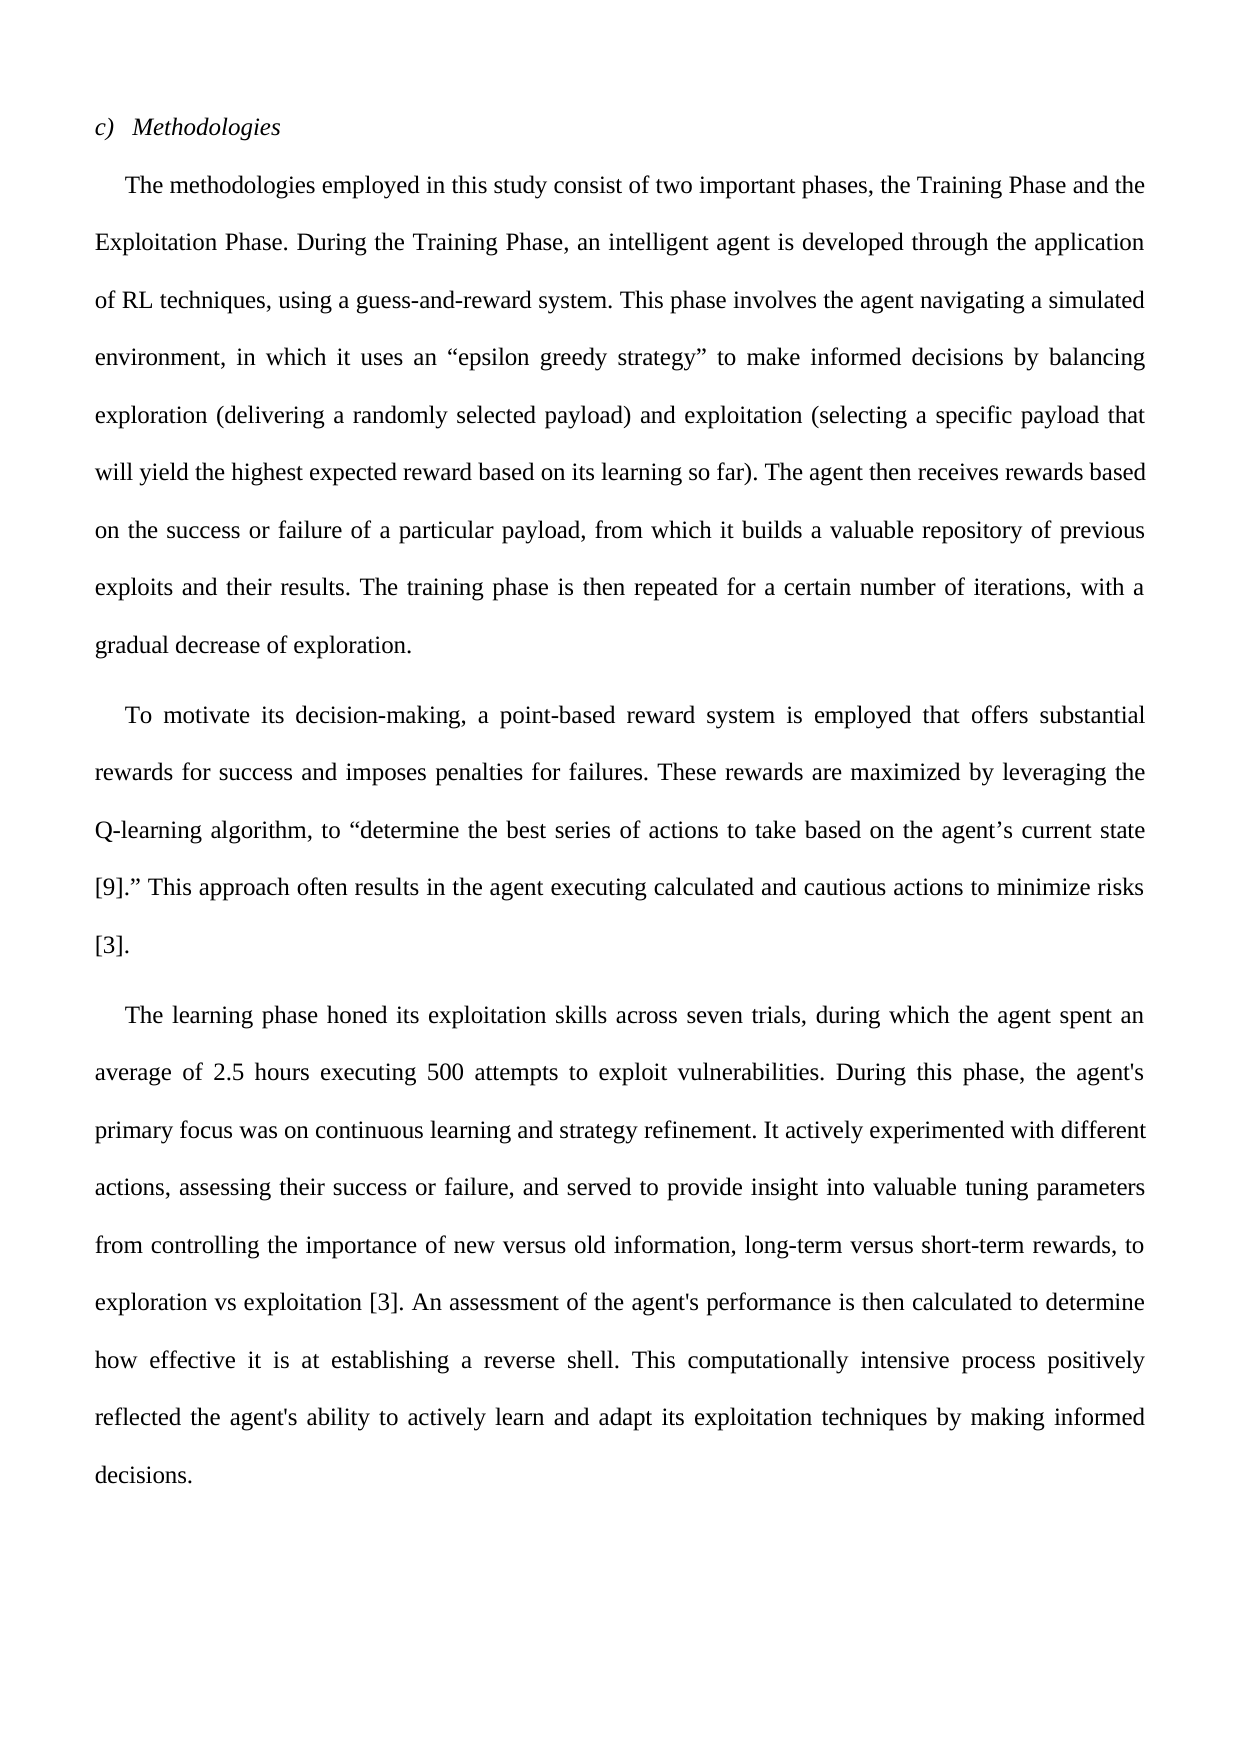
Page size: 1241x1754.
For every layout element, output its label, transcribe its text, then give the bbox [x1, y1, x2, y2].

text The learning phase honed its exploitation skills across seven trials, during which the agent spent an average of 2.5 hours executing 500 attempts to exploit vulnerabilities. During this phase, the agent's primary focus was on continuous learning and strategy refinement. It actively experimented with different actions, assessing their success or failure, and served to provide insight into valuable tuning parameters from controlling the importance of new versus old information, long-term versus short-term rewards, to exploration vs exploitation . An assessment of the agent's performance is then calculated to determine how effective it is at establishing a reverse shell. This computationally intensive process positively reflected the agent's ability to actively learn and adapt its exploitation techniques by making informed decisions. [94, 1000, 1146, 1489]
text To motivate its decision-making, a point-based reward system is employed that offers substantial rewards for success and imposes penalties for failures. These rewards are maximized by leveraging the Q-learning algorithm, to “determine the best series of actions to take based on the agent’s current state .” This approach often results in the agent executing calculated and cautious actions to minimize risks . [94, 700, 1146, 959]
text The methodologies employed in this study consist of two important phases, the Training Phase and the Exploitation Phase. During the Training Phase, an intelligent agent is developed through the application of RL techniques, using a guess-and-reward system. This phase involves the agent navigating a simulated environment, in which it uses an “epsilon greedy strategy” to make informed decisions by balancing exploration (delivering a randomly selected payload) and exploitation (selecting a specific payload that will yield the highest expected reward based on its learning so far). The agent then receives rewards based on the success or failure of a particular payload, from which it builds a valuable repository of previous exploits and their results. The training phase is then repeated for a certain number of iterations, with a gradual decrease of exploration. [94, 170, 1146, 659]
subtitle Methodologies [94, 112, 1146, 141]
